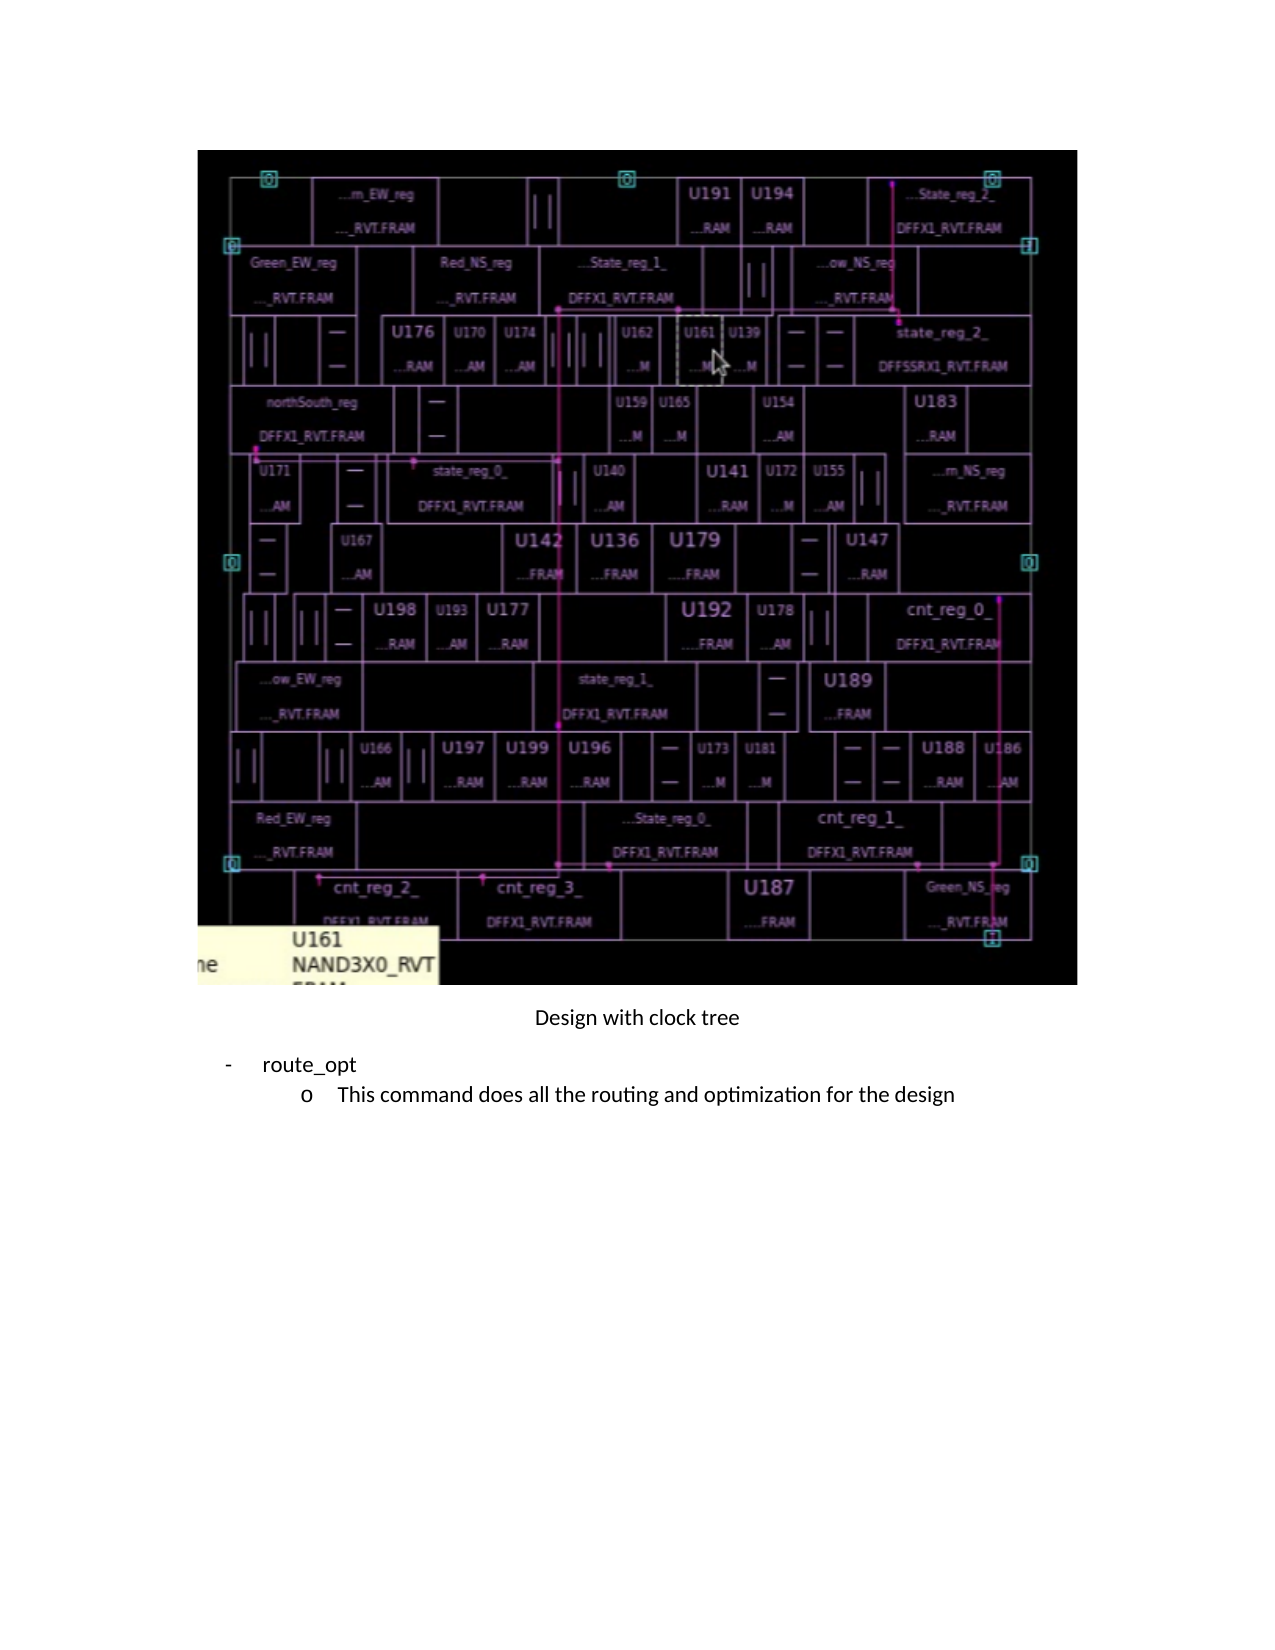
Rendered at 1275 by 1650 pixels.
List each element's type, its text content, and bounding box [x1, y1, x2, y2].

list route_opt [225, 1050, 1125, 1078]
text Design with clock tree [150, 1003, 1125, 1031]
list This command does all the routing and optimization for the design [300, 1080, 1125, 1109]
picture [197, 150, 1078, 985]
